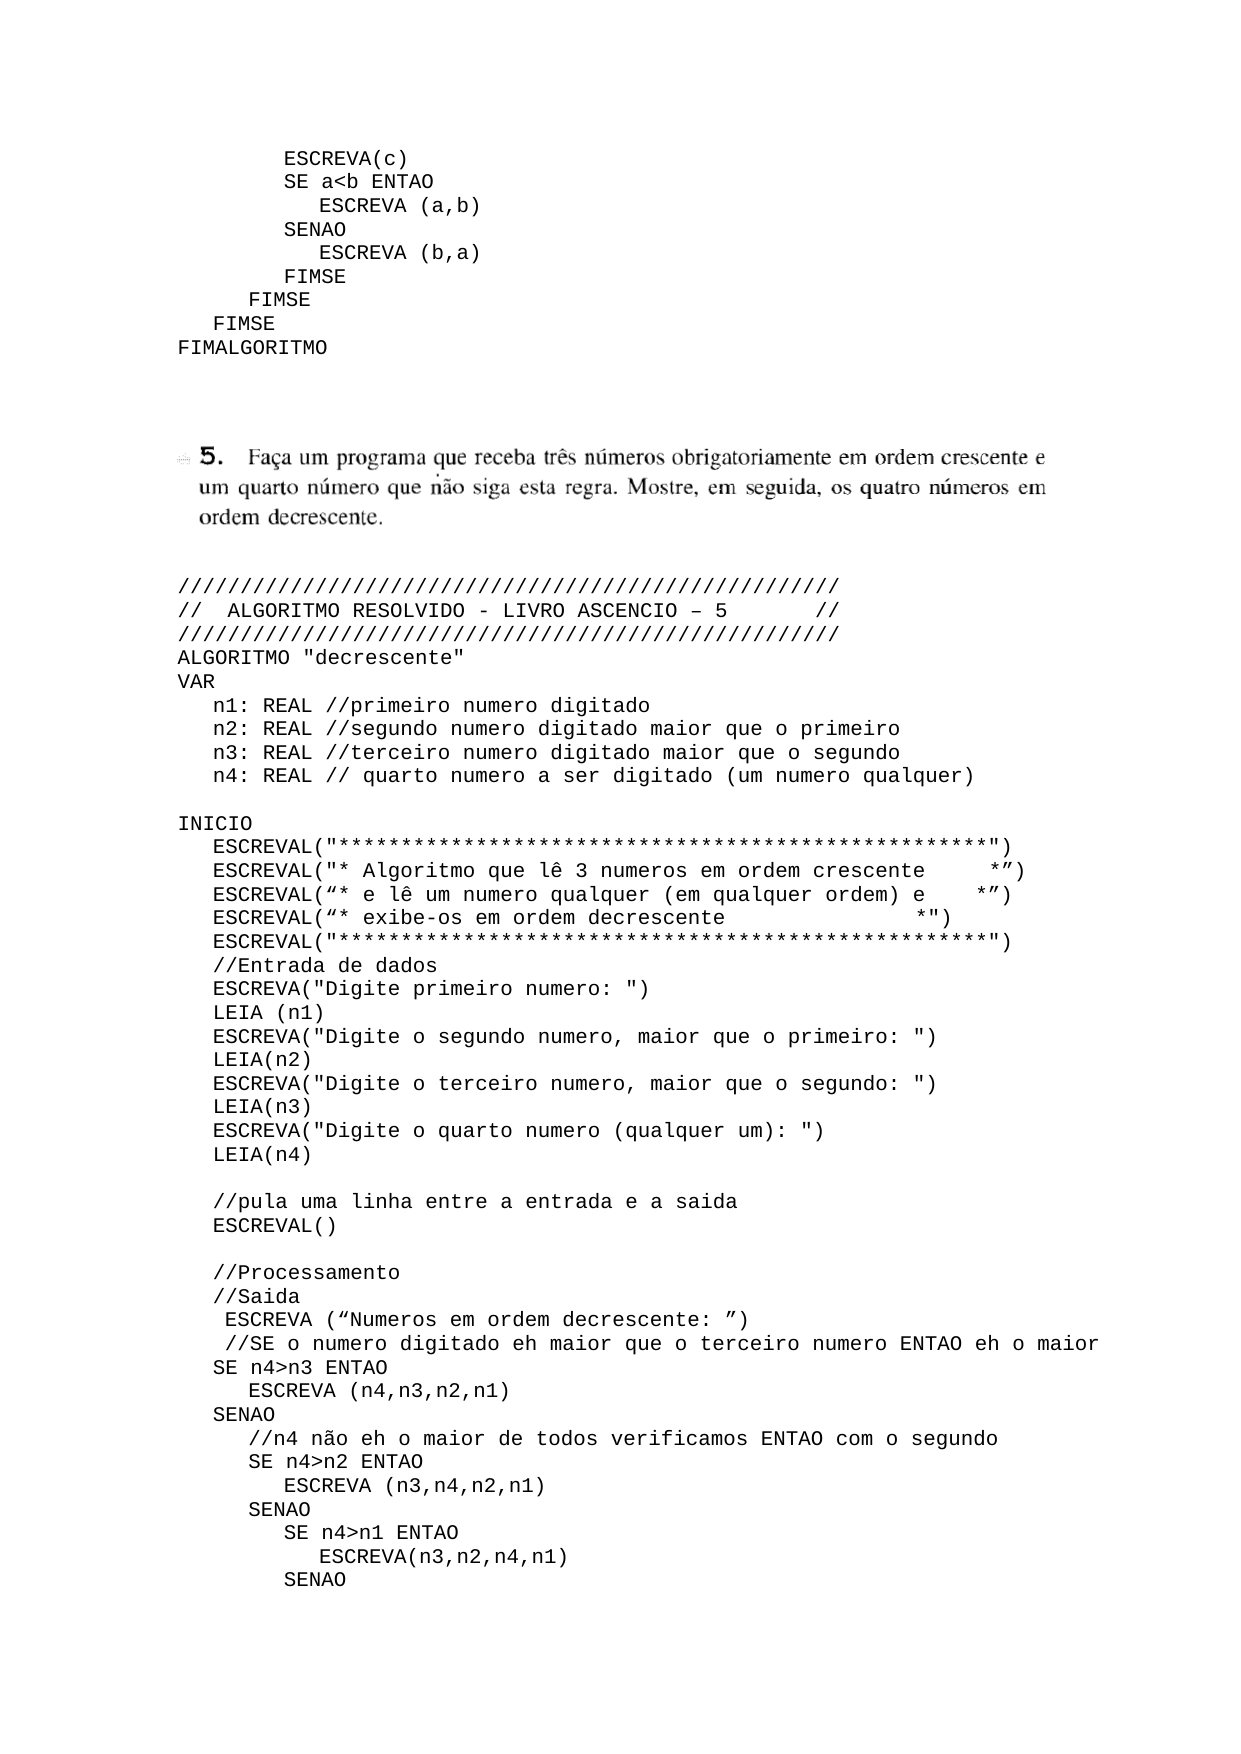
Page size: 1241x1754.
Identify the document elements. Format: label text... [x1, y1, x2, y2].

text SENAO [177, 1498, 1122, 1522]
text ESCREVAL("****************************************************") [177, 836, 1122, 860]
text ESCREVA (n3,n4,n2,n1) [177, 1475, 1122, 1498]
text ESCREVA("Digite o segundo numero, maior que o primeiro: ") [177, 1026, 1122, 1049]
text LEIA(n3) [177, 1097, 1122, 1120]
text SE n4>n2 ENTAO [177, 1451, 1122, 1475]
text ESCREVAL("****************************************************") [177, 931, 1122, 955]
text SENAO [177, 1569, 1122, 1593]
text ESCREVA (n4,n3,n2,n1) [177, 1380, 1122, 1404]
text //Processamento [177, 1262, 1122, 1286]
text SE n4>n1 ENTAO [177, 1522, 1122, 1546]
text ALGORITMO "decrescente" [177, 647, 1122, 671]
text INICIO [177, 813, 1122, 836]
text SENAO [177, 218, 1122, 242]
text //SE o numero digitado eh maior que o terceiro numero ENTAO eh o maior [224, 1333, 1122, 1357]
text //Entrada de dados [177, 955, 1122, 978]
text ESCREVA (b,a) [177, 242, 1122, 266]
text LEIA(n2) [177, 1049, 1122, 1073]
text n4: REAL // quarto numero a ser digitado (um numero qualquer) [177, 766, 1122, 789]
text ESCREVAL() [177, 1215, 1122, 1238]
text ESCREVA("Digite o terceiro numero, maior que o segundo: ") [177, 1073, 1122, 1097]
text ESCREVA (a,b) [177, 195, 1122, 218]
text // ALGORITMO RESOLVIDO - LIVRO ASCENCIO – 5 // [177, 600, 1122, 624]
text ESCREVA (“Numeros em ordem decrescente: ”) [224, 1309, 1122, 1333]
text VAR [177, 671, 1122, 694]
text ESCREVAL(“* exibe-os em ordem decrescente *") [177, 907, 1122, 931]
text ESCREVAL("* Algoritmo que lê 3 numeros em ordem crescente *”) [177, 860, 1122, 884]
text ESCREVA(c) [177, 148, 1122, 171]
text ///////////////////////////////////////////////////// [177, 576, 1122, 600]
text //Saida [177, 1286, 1122, 1309]
text FIMSE [177, 313, 1122, 337]
text SE a<b ENTAO [177, 171, 1122, 195]
text n1: REAL //primeiro numero digitado [177, 694, 1122, 718]
text //n4 não eh o maior de todos verificamos ENTAO com o segundo [177, 1428, 1122, 1451]
text ESCREVA(n3,n2,n4,n1) [177, 1546, 1122, 1569]
text LEIA(n4) [177, 1144, 1122, 1167]
text n2: REAL //segundo numero digitado maior que o primeiro [177, 718, 1122, 742]
text FIMSE [177, 266, 1122, 289]
text n3: REAL //terceiro numero digitado maior que o segundo [177, 742, 1122, 766]
text FIMSE [177, 289, 1122, 313]
text ESCREVAL(“* e lê um numero qualquer (em qualquer ordem) e *”) [177, 884, 1122, 907]
text LEIA (n1) [177, 1002, 1122, 1026]
text ESCREVA("Digite o quarto numero (qualquer um): ") [177, 1120, 1122, 1144]
text ESCREVA("Digite primeiro numero: ") [177, 978, 1122, 1002]
text SE n4>n3 ENTAO [177, 1357, 1122, 1380]
text ///////////////////////////////////////////////////// [177, 624, 1122, 647]
text FIMALGORITMO [177, 337, 1122, 360]
text //pula uma linha entre a entrada e a saida [177, 1191, 1122, 1215]
text SENAO [177, 1404, 1122, 1428]
